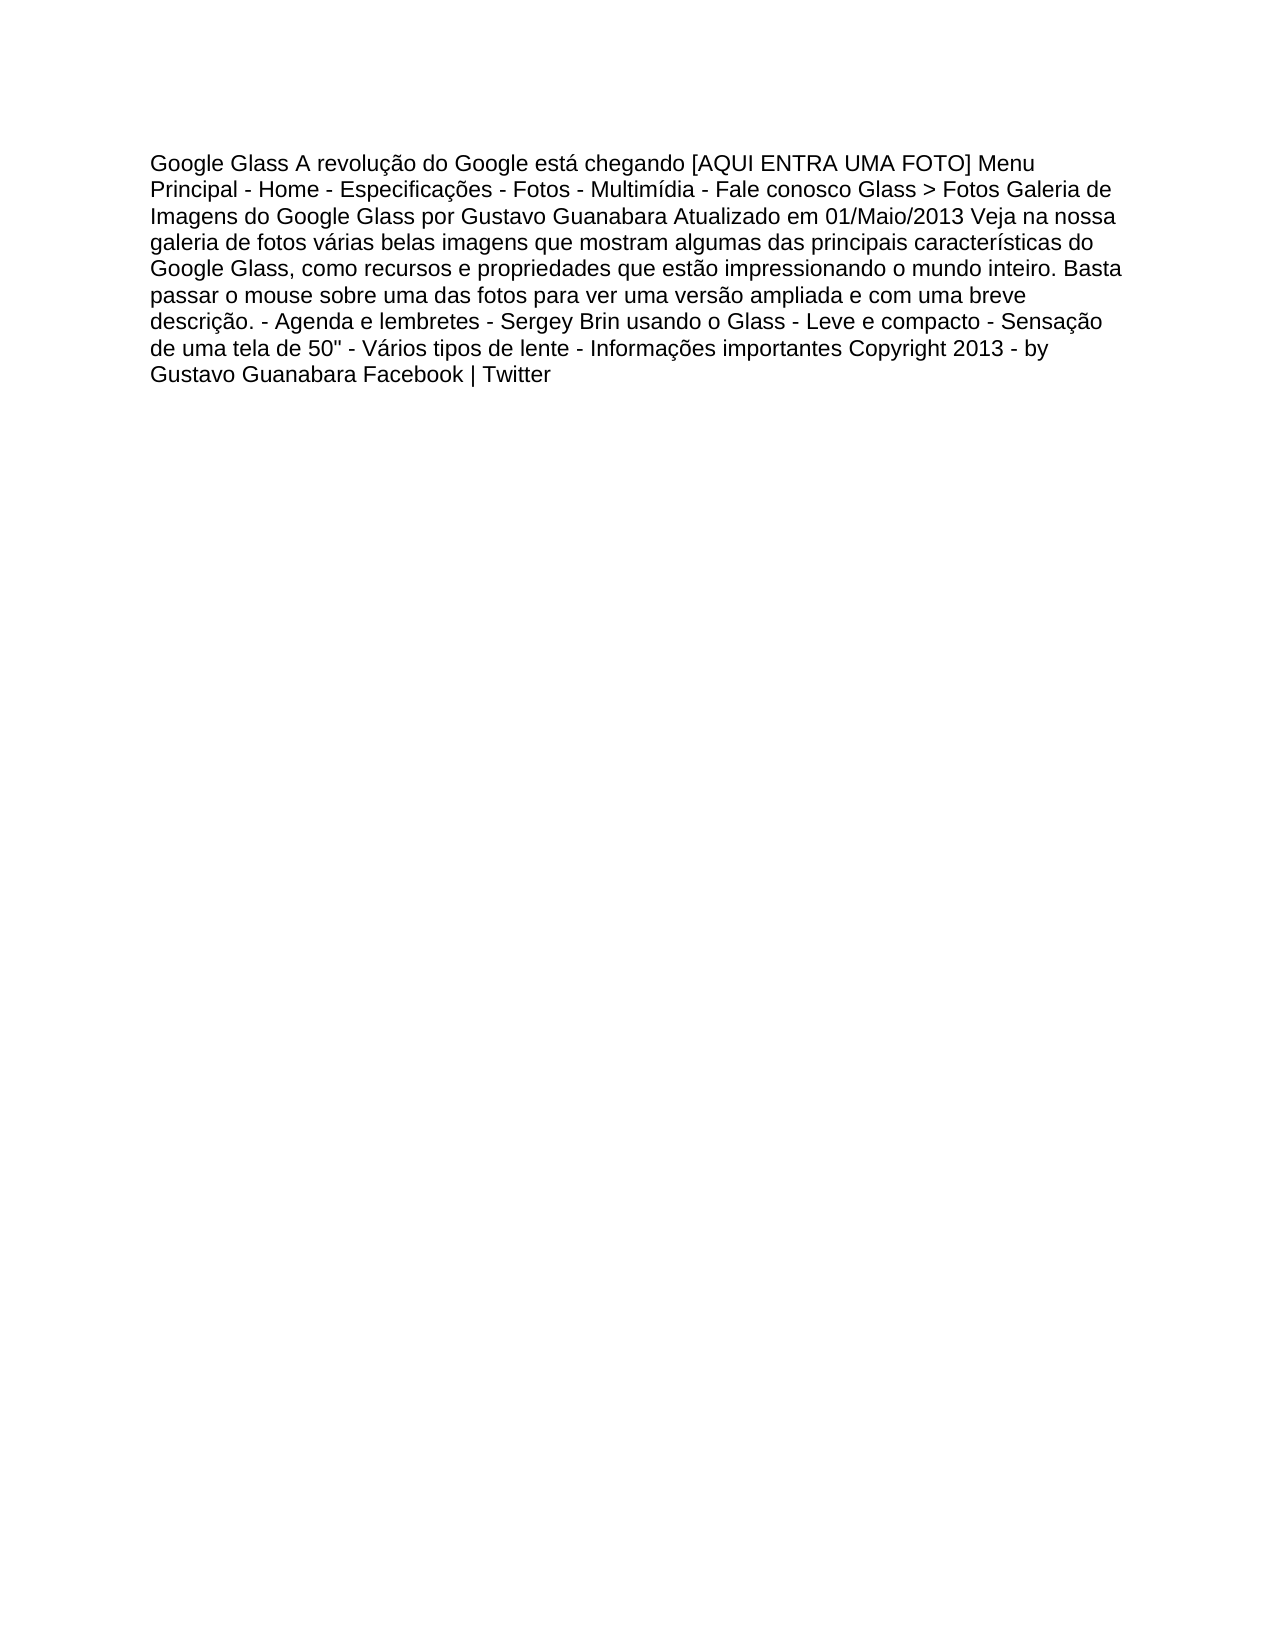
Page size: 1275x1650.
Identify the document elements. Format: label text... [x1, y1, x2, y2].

text Google Glass A revolução do Google está chegando [AQUI ENTRA UMA FOTO] Menu Principal - Home - Especificações - Fotos - Multimídia - Fale conosco Glass > Fotos Galeria de Imagens do Google Glass por Gustavo Guanabara Atualizado em 01/Maio/2013 Veja na nossa galeria de fotos várias belas imagens que mostram algumas das principais características do Google Glass, como recursos e propriedades que estão impressionando o mundo inteiro. Basta passar o mouse sobre uma das fotos para ver uma versão ampliada e com uma breve descrição. - Agenda e lembretes - Sergey Brin usando o Glass - Leve e compacto - Sensação de uma tela de 50" - Vários tipos de lente - Informações importantes Copyright 2013 - by Gustavo Guanabara Facebook | Twitter [150, 150, 1125, 387]
